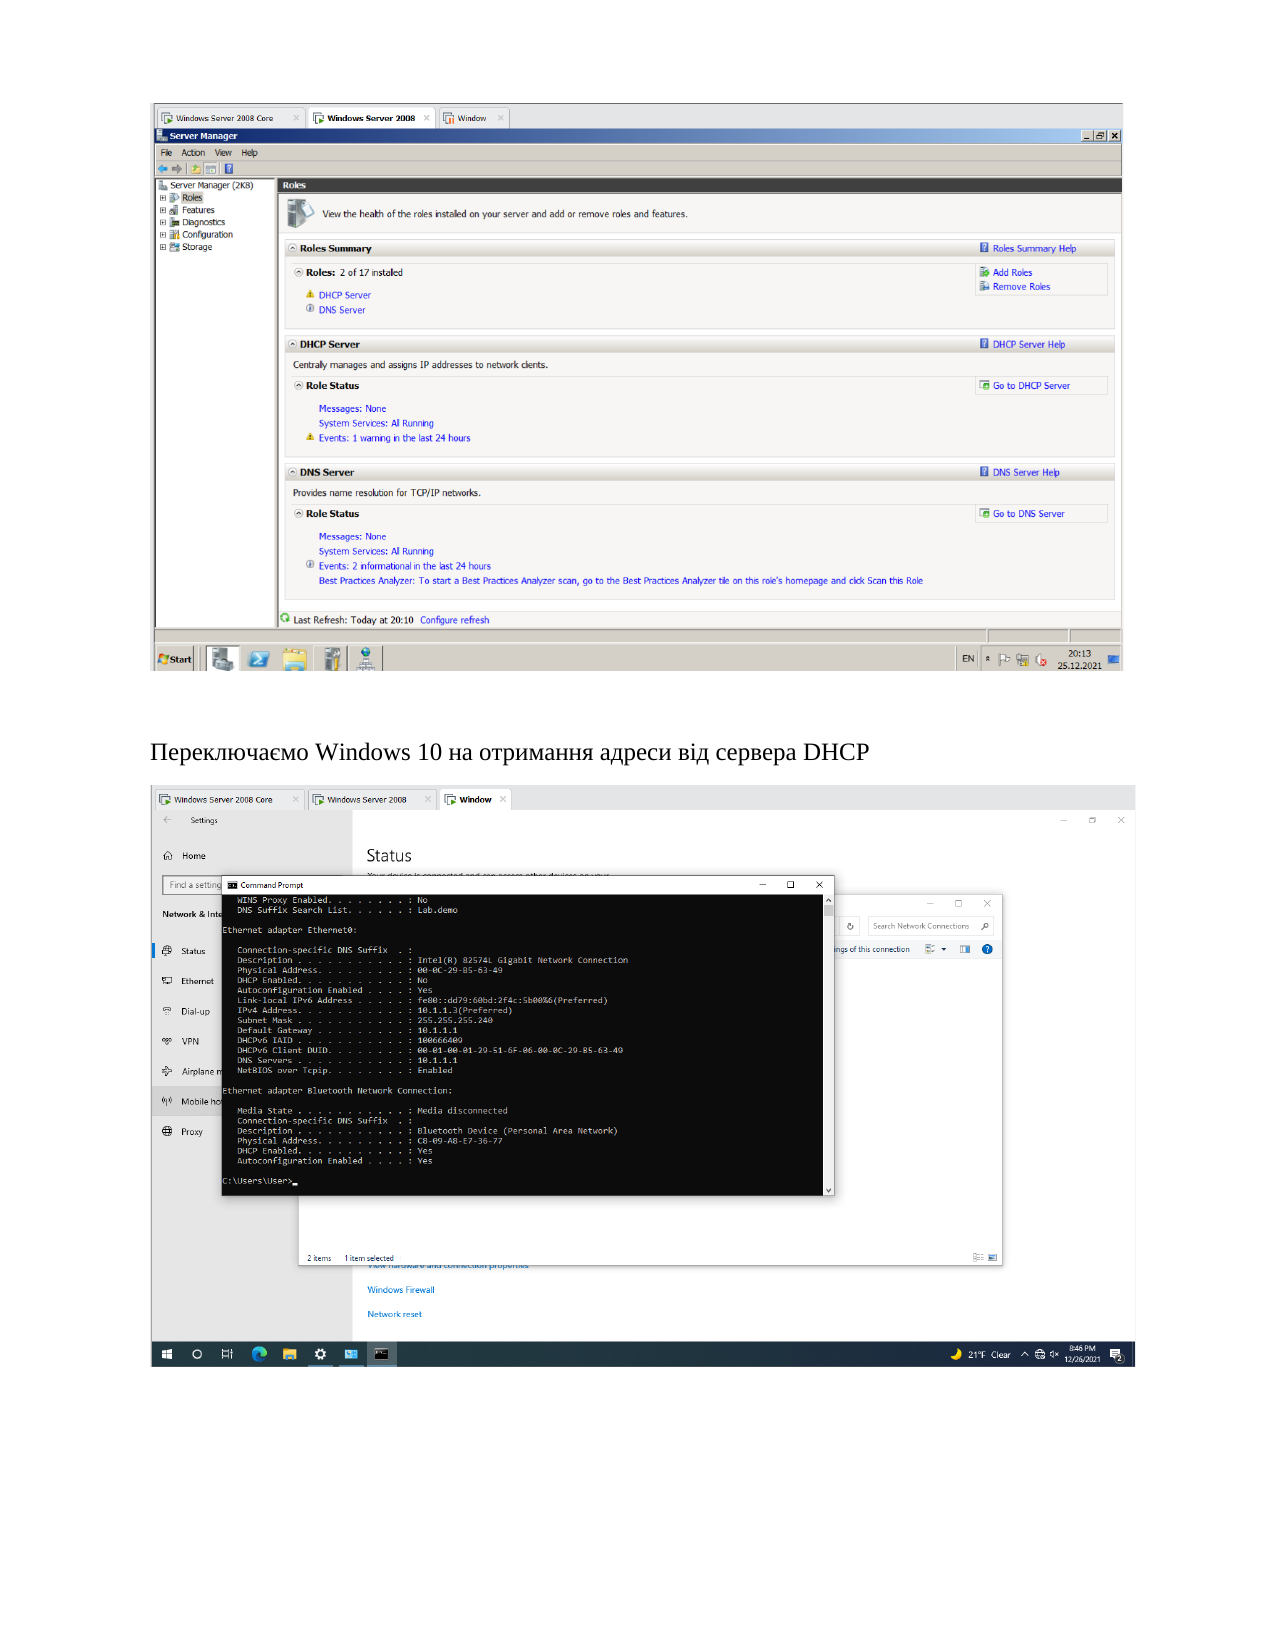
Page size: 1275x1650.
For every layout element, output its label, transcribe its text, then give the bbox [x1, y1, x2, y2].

picture [150, 103, 1124, 671]
picture [150, 785, 1135, 1367]
text Переключаємо Windows 10 на отримання адреси від сервера DHCP [150, 737, 1125, 766]
